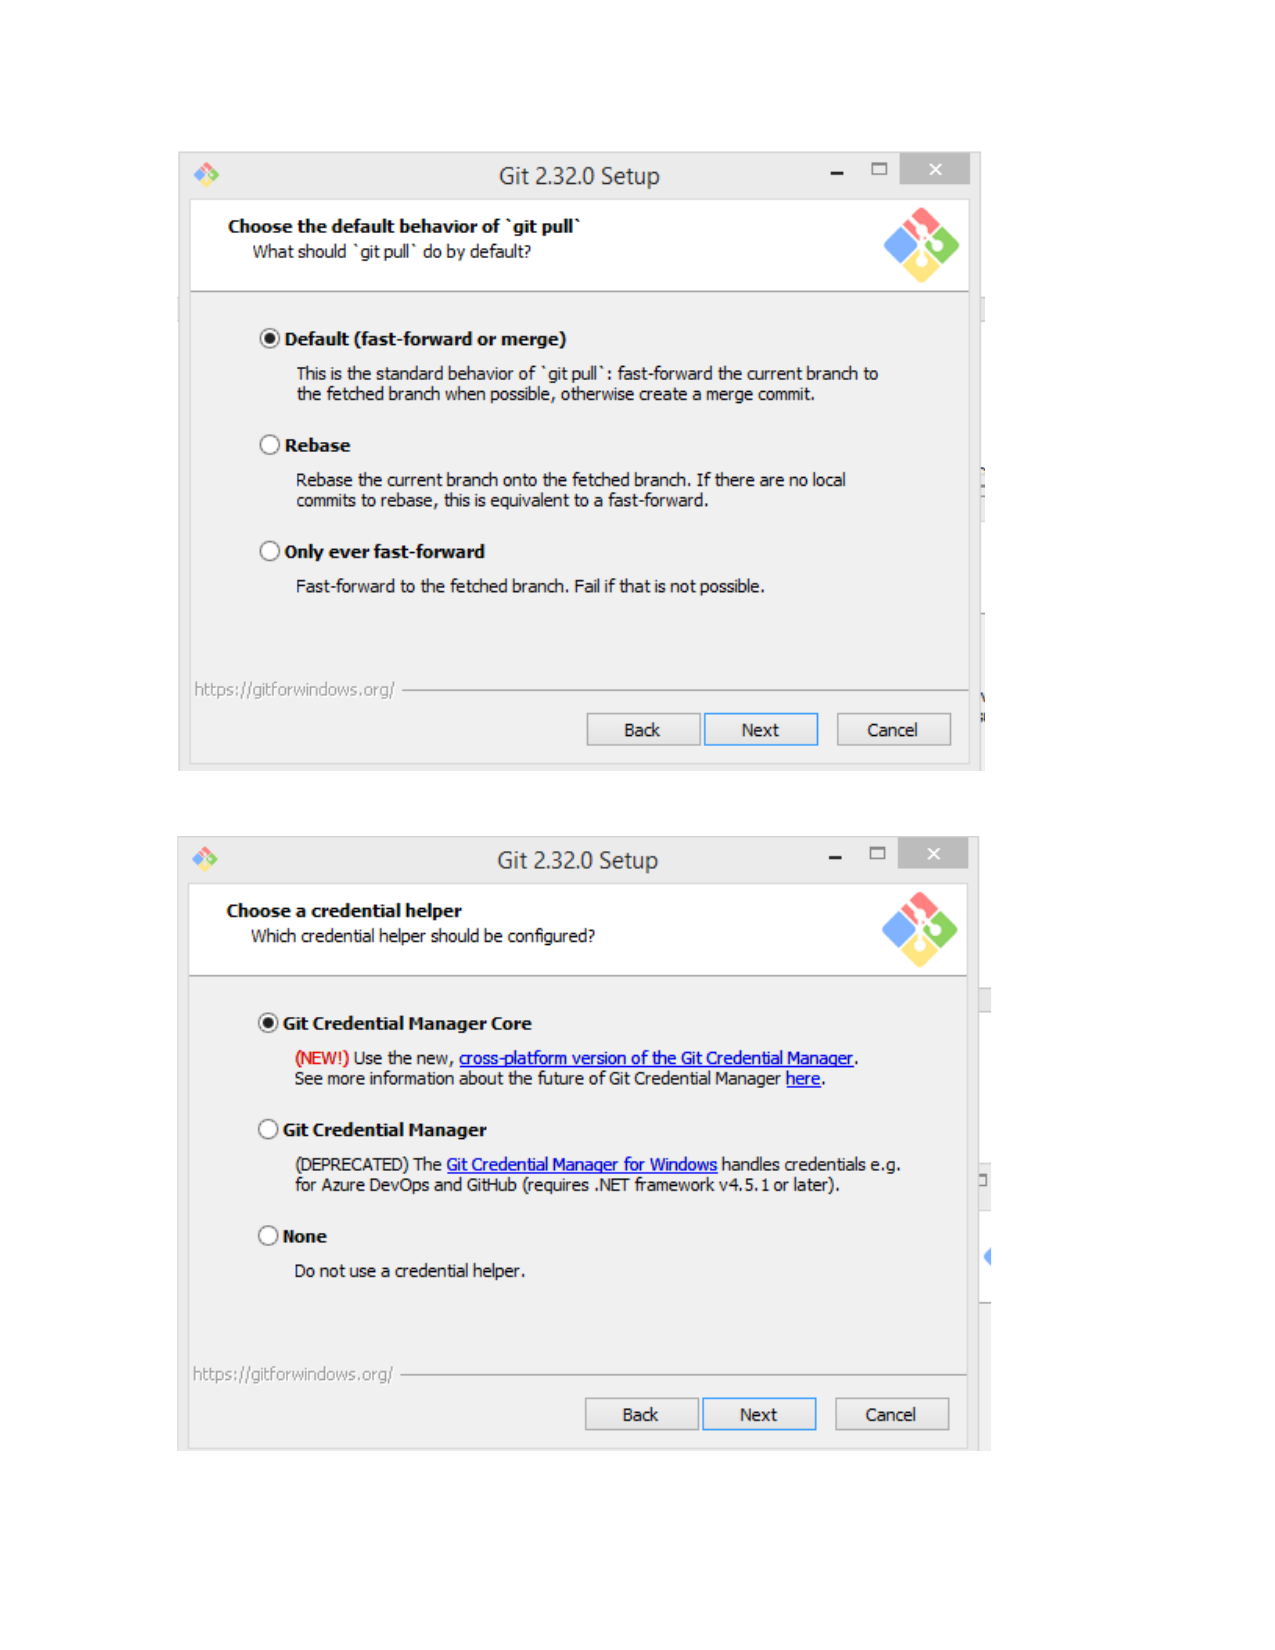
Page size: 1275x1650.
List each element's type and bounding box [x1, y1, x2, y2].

picture [177, 836, 992, 1451]
picture [177, 147, 985, 771]
